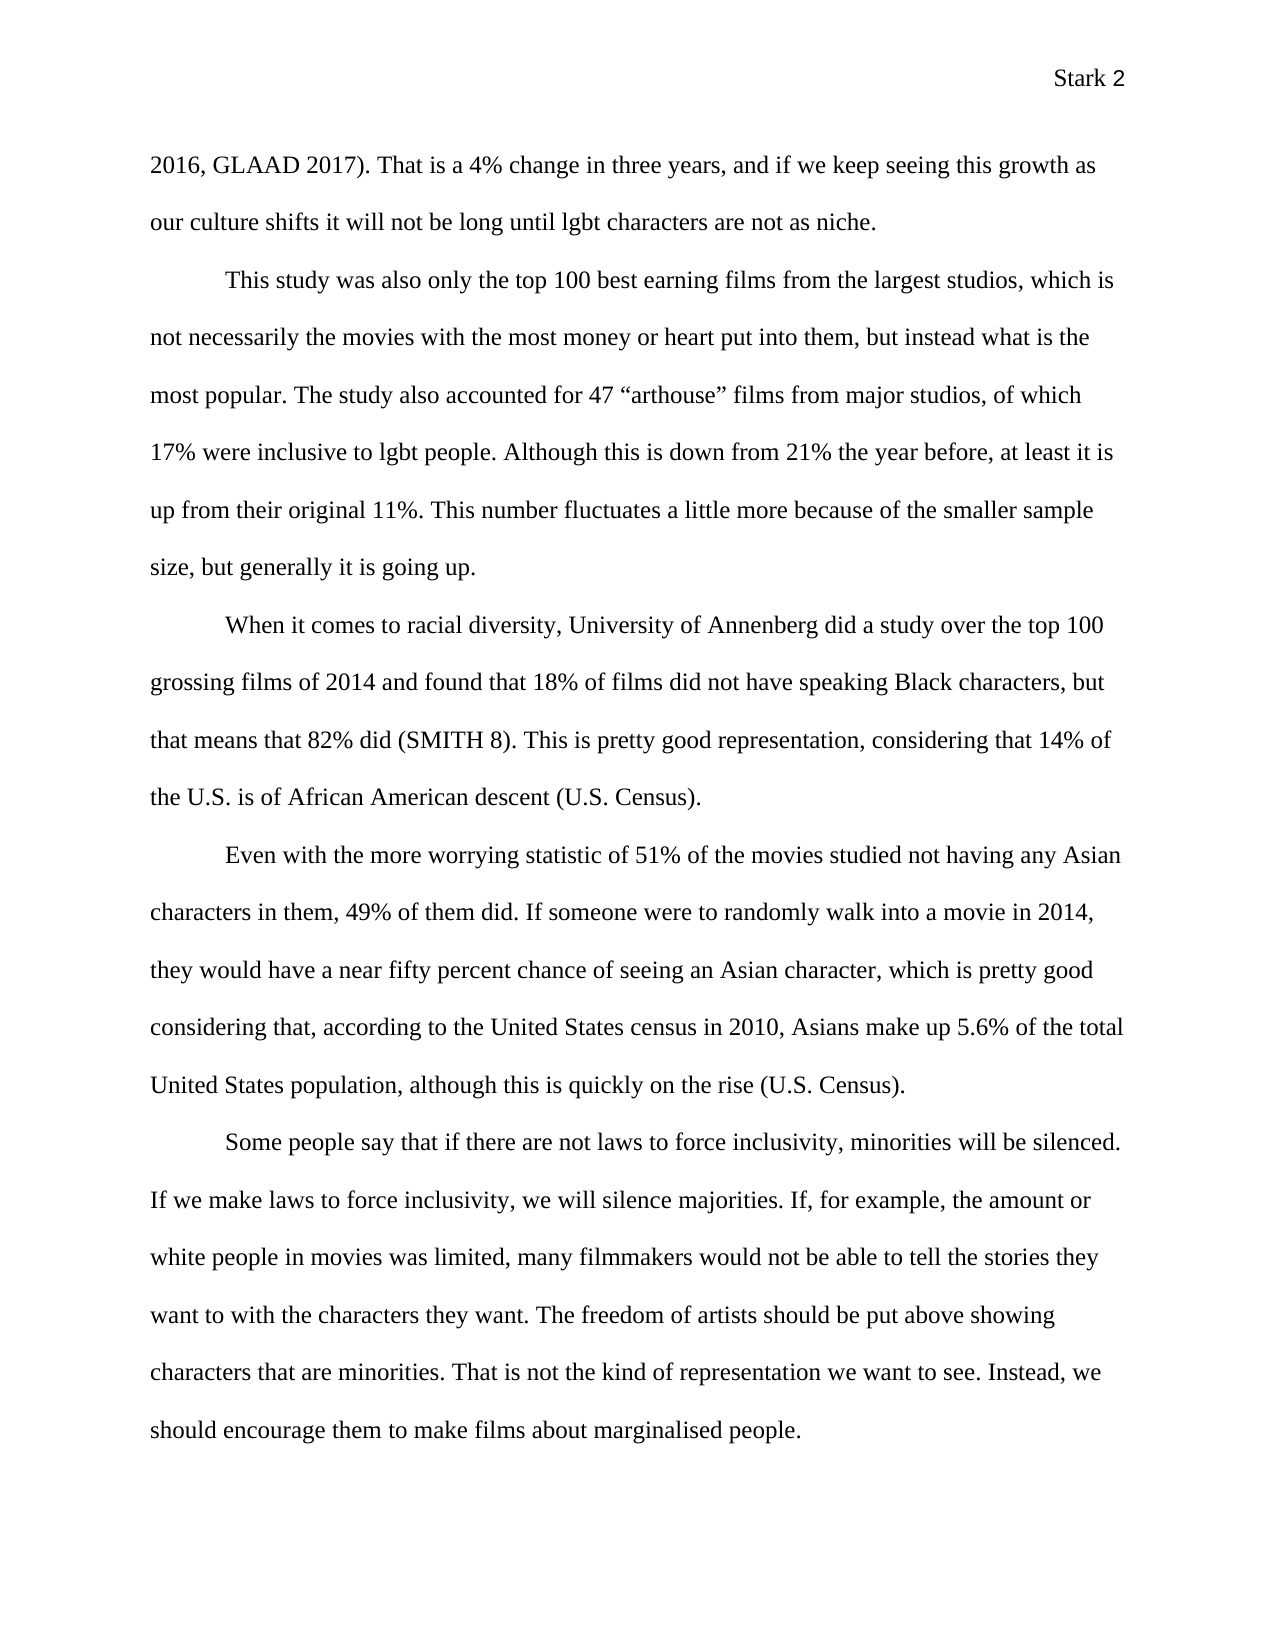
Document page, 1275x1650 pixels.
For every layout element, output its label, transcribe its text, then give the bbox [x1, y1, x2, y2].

text This study was also only the top 100 best earning films from the largest studios, which is not necessarily the movies with the most money or heart put into them, but instead what is the most popular. The study also accounted for 47 “arthouse” films from major studios, of which 17% were inclusive to lgbt people. Although this is down from 21% the year before, at least it is up from their original 11%. This number fluctuates a little more because of the smaller sample size, but generally it is going up. [150, 265, 1125, 581]
text Even with the more worrying statistic of 51% of the movies studied not having any Asian characters in them, 49% of them did. If someone were to randomly walk into a movie in 2014, they would have a near fifty percent chance of seeing an Asian character, which is pretty good considering that, according to the United States census in 2010, Asians make up 5.6% of the total United States population, although this is quickly on the rise (U.S. Census). [150, 840, 1125, 1099]
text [150, 150, 1125, 236]
text Some people say that if there are not laws to force inclusivity, minorities will be silenced. If we make laws to force inclusivity, we will silence majorities. If, for example, the amount or white people in movies was limited, many filmmakers would not be able to tell the stories they want to with the characters they want. The freedom of artists should be put above showing characters that are minorities. That is not the kind of representation we want to see. Instead, we should encourage them to make films about marginalised people. [150, 1127, 1125, 1444]
text When it comes to racial diversity, University of Annenberg did a study over the top 100 grossing films of 2014 and found that 18% of films did not have speaking Black characters, but that means that 82% did (SMITH 8). This is pretty good representation, considering that 14% of the U.S. is of African American descent (U.S. Census). [150, 610, 1125, 811]
